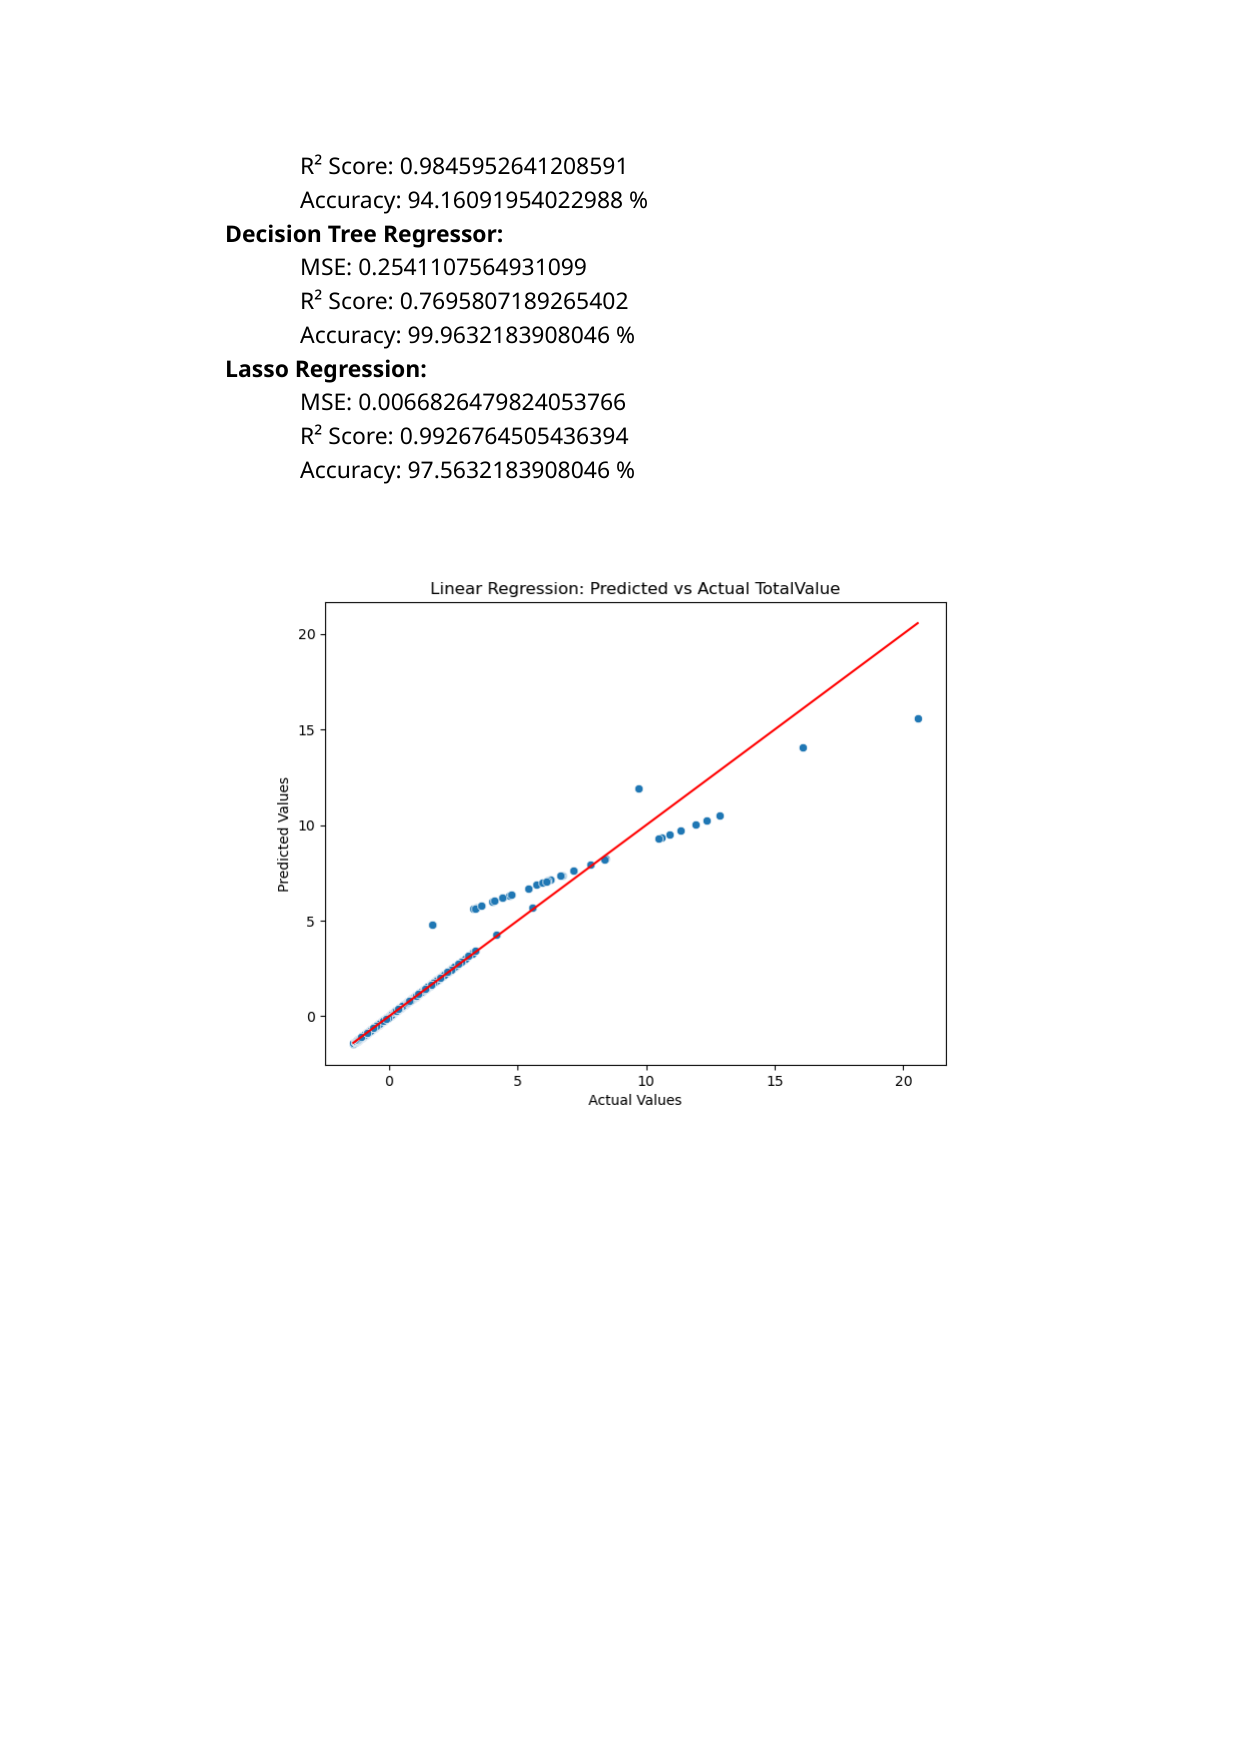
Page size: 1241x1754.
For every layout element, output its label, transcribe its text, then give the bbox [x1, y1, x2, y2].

list Lasso Regression: [225, 352, 1090, 384]
list R² Score: 0.9926764505436394 [225, 420, 1090, 451]
list R² Score: 0.9845952641208591 [225, 150, 1090, 181]
list Accuracy: 99.9632183908046 % [225, 319, 1090, 350]
list Accuracy: 97.5632183908046 % [225, 454, 1090, 485]
picture [225, 530, 1025, 1131]
list R² Score: 0.7695807189265402 [225, 285, 1090, 316]
list MSE: 0.0066826479824053766 [225, 386, 1090, 417]
list Accuracy: 94.16091954022988 % [225, 184, 1090, 215]
list MSE: 0.2541107564931099 [225, 251, 1090, 282]
list Decision Tree Regressor: [225, 217, 1090, 249]
